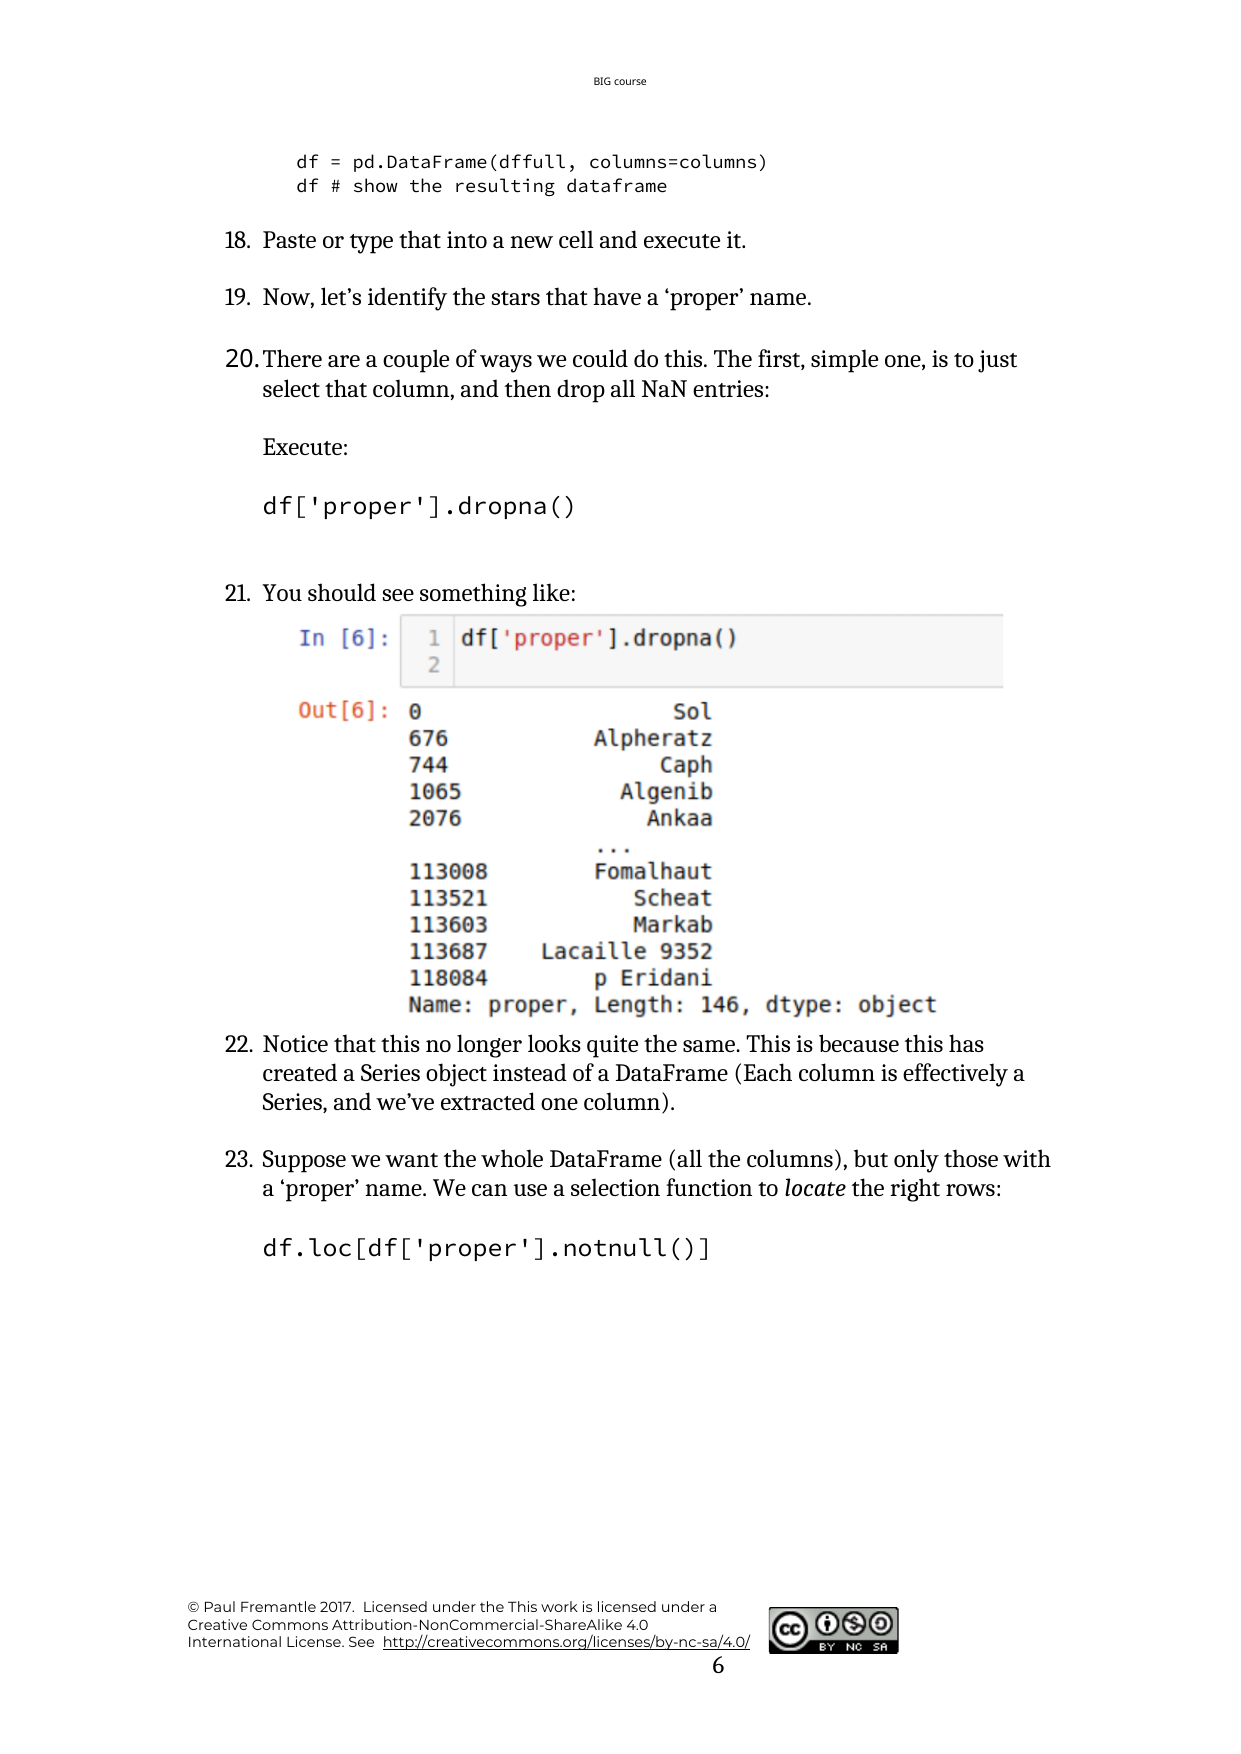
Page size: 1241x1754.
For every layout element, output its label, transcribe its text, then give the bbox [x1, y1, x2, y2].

picture [262, 607, 1004, 1031]
list There are a couple of ways we could do this. The first, simple one, is to just select that column, and then drop all NaN entries: Execute: df['proper'].dropna() [225, 341, 1053, 521]
text df = pd.DataFrame(dffull, columns=columns) [262, 150, 1053, 173]
picture [768, 1607, 899, 1654]
list Now, let’s identify the stars that have a ‘proper’ name. [225, 283, 1053, 312]
text df # show the resulting dataframe [262, 173, 1053, 226]
list Paste or type that into a new cell and execute it. [225, 226, 1053, 254]
list Notice that this no longer looks quite the same. This is because this has created a Series object instead of a DataFrame (Each column is effectively a Series, and we’ve extracted one column). [225, 1030, 1053, 1145]
